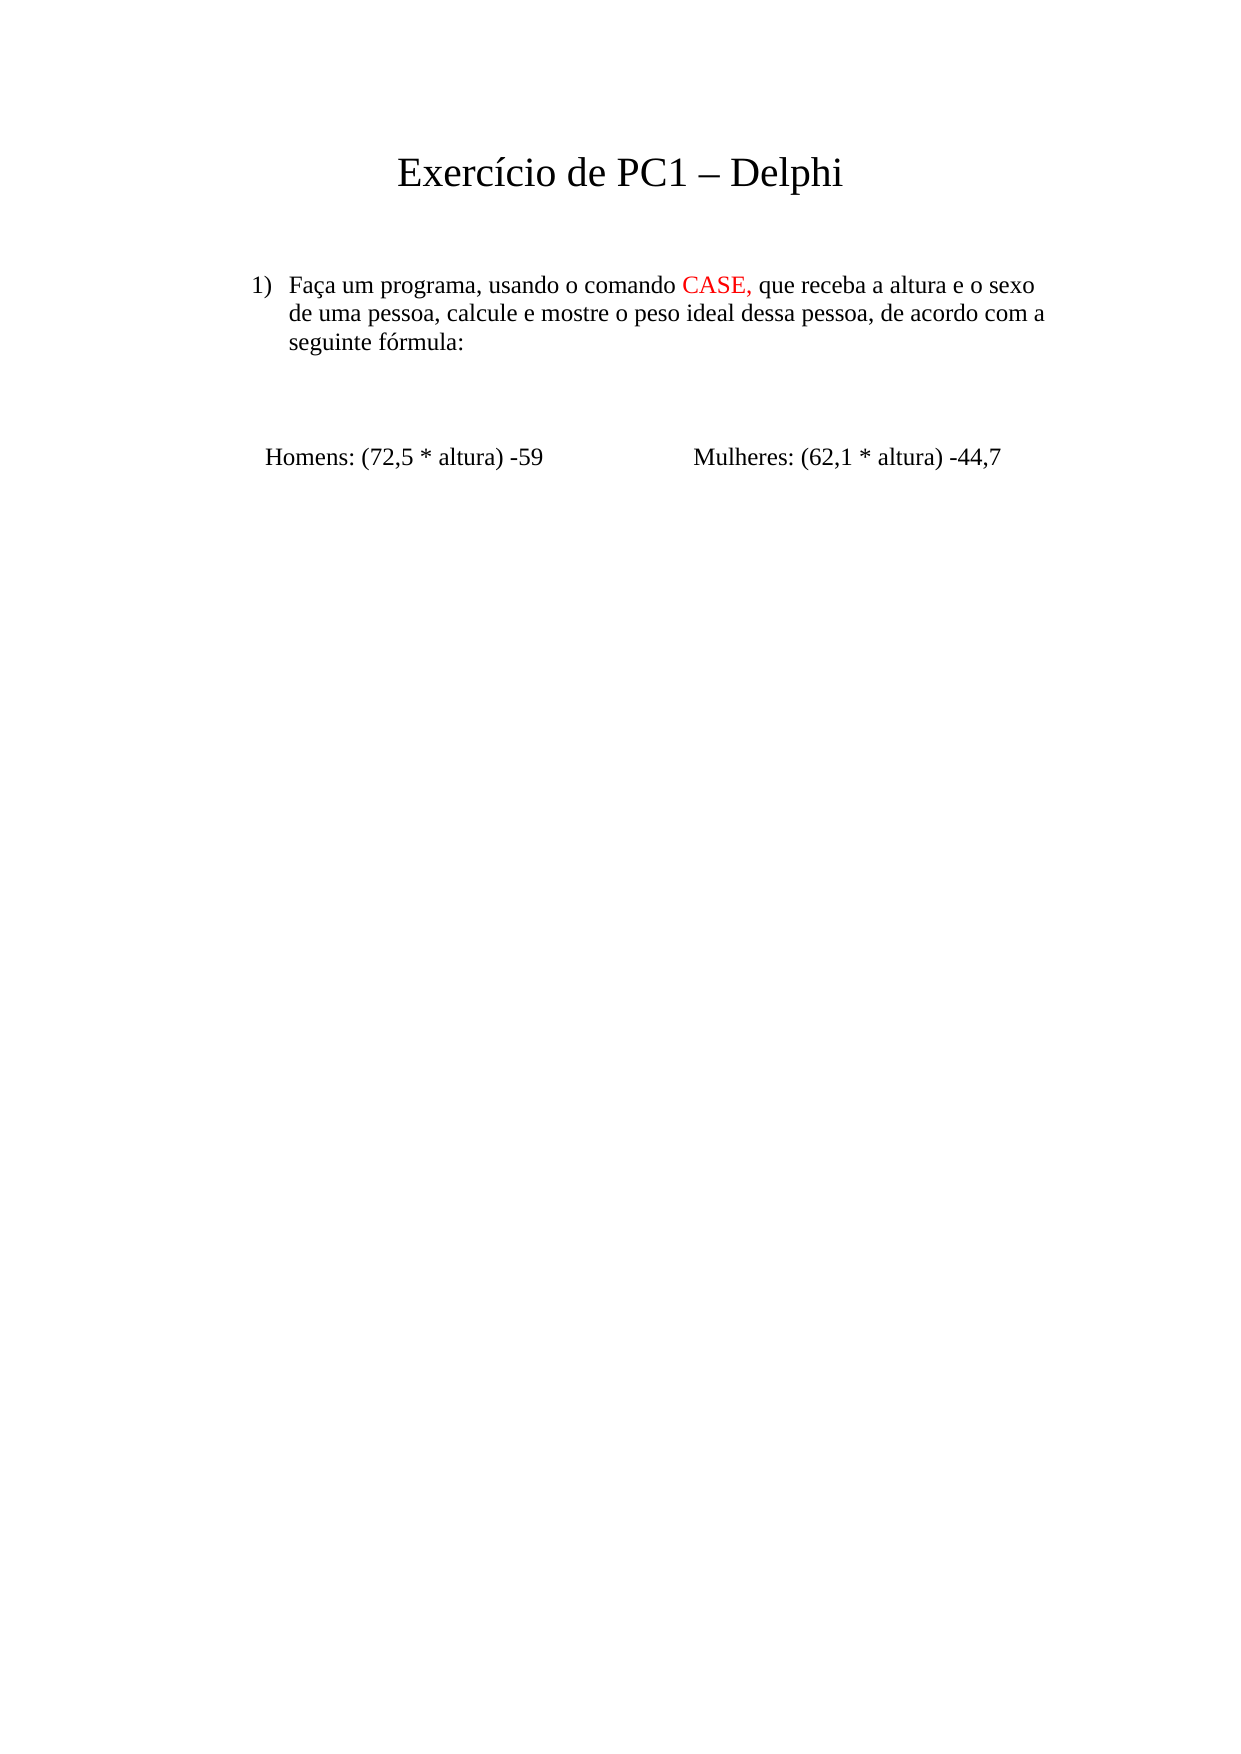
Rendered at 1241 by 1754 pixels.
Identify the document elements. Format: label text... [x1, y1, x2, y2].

text Exercício de PC1 – Delphi [177, 148, 1063, 196]
text Homens: (72,5 * altura) -59 Mulheres: (62,1 * altura) -44,7 [177, 442, 1063, 471]
list Faça um programa, usando o comando CASE, que receba a altura e o sexo de uma pessoa, calcule e mostre o peso ideal dessa pessoa, de acordo com a seguinte fórmula: [251, 270, 1063, 356]
